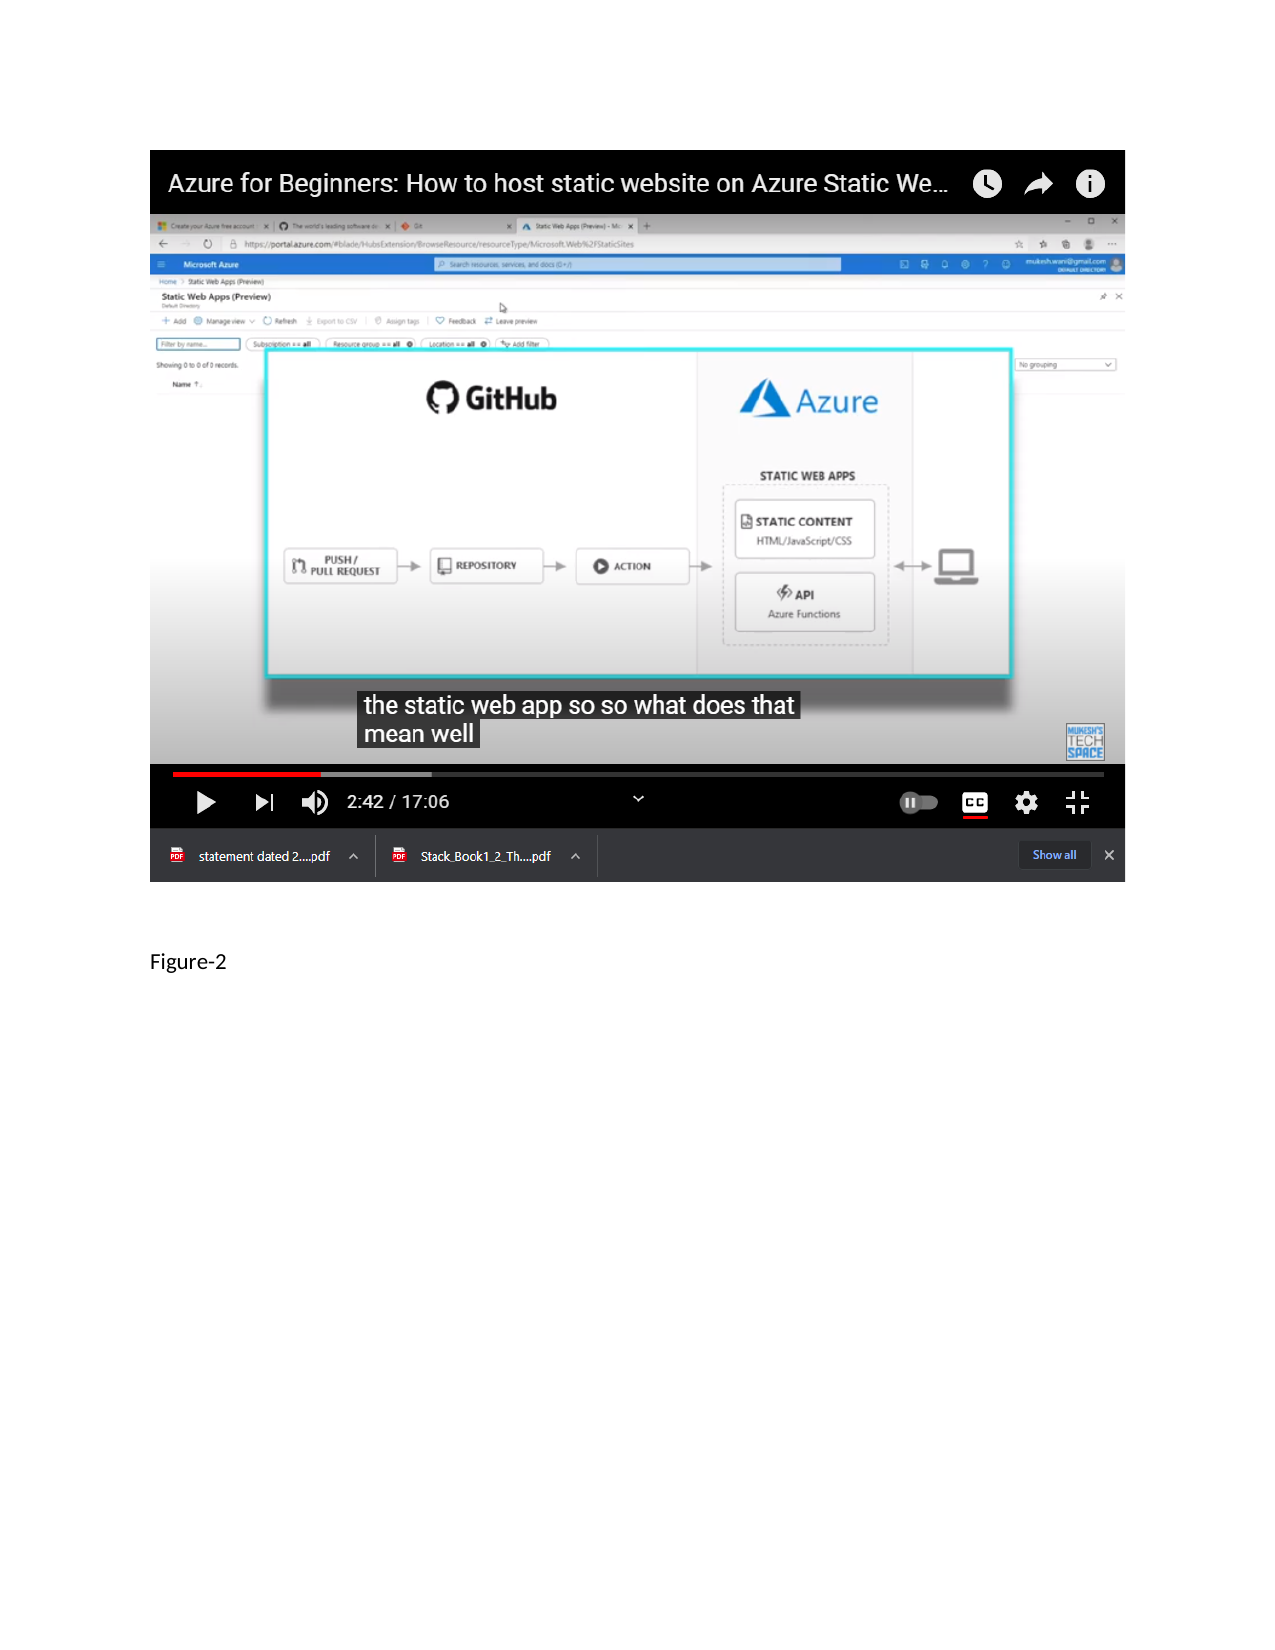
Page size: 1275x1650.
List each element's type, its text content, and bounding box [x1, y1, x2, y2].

picture [150, 150, 1125, 882]
text Figure-2 [150, 947, 1125, 975]
